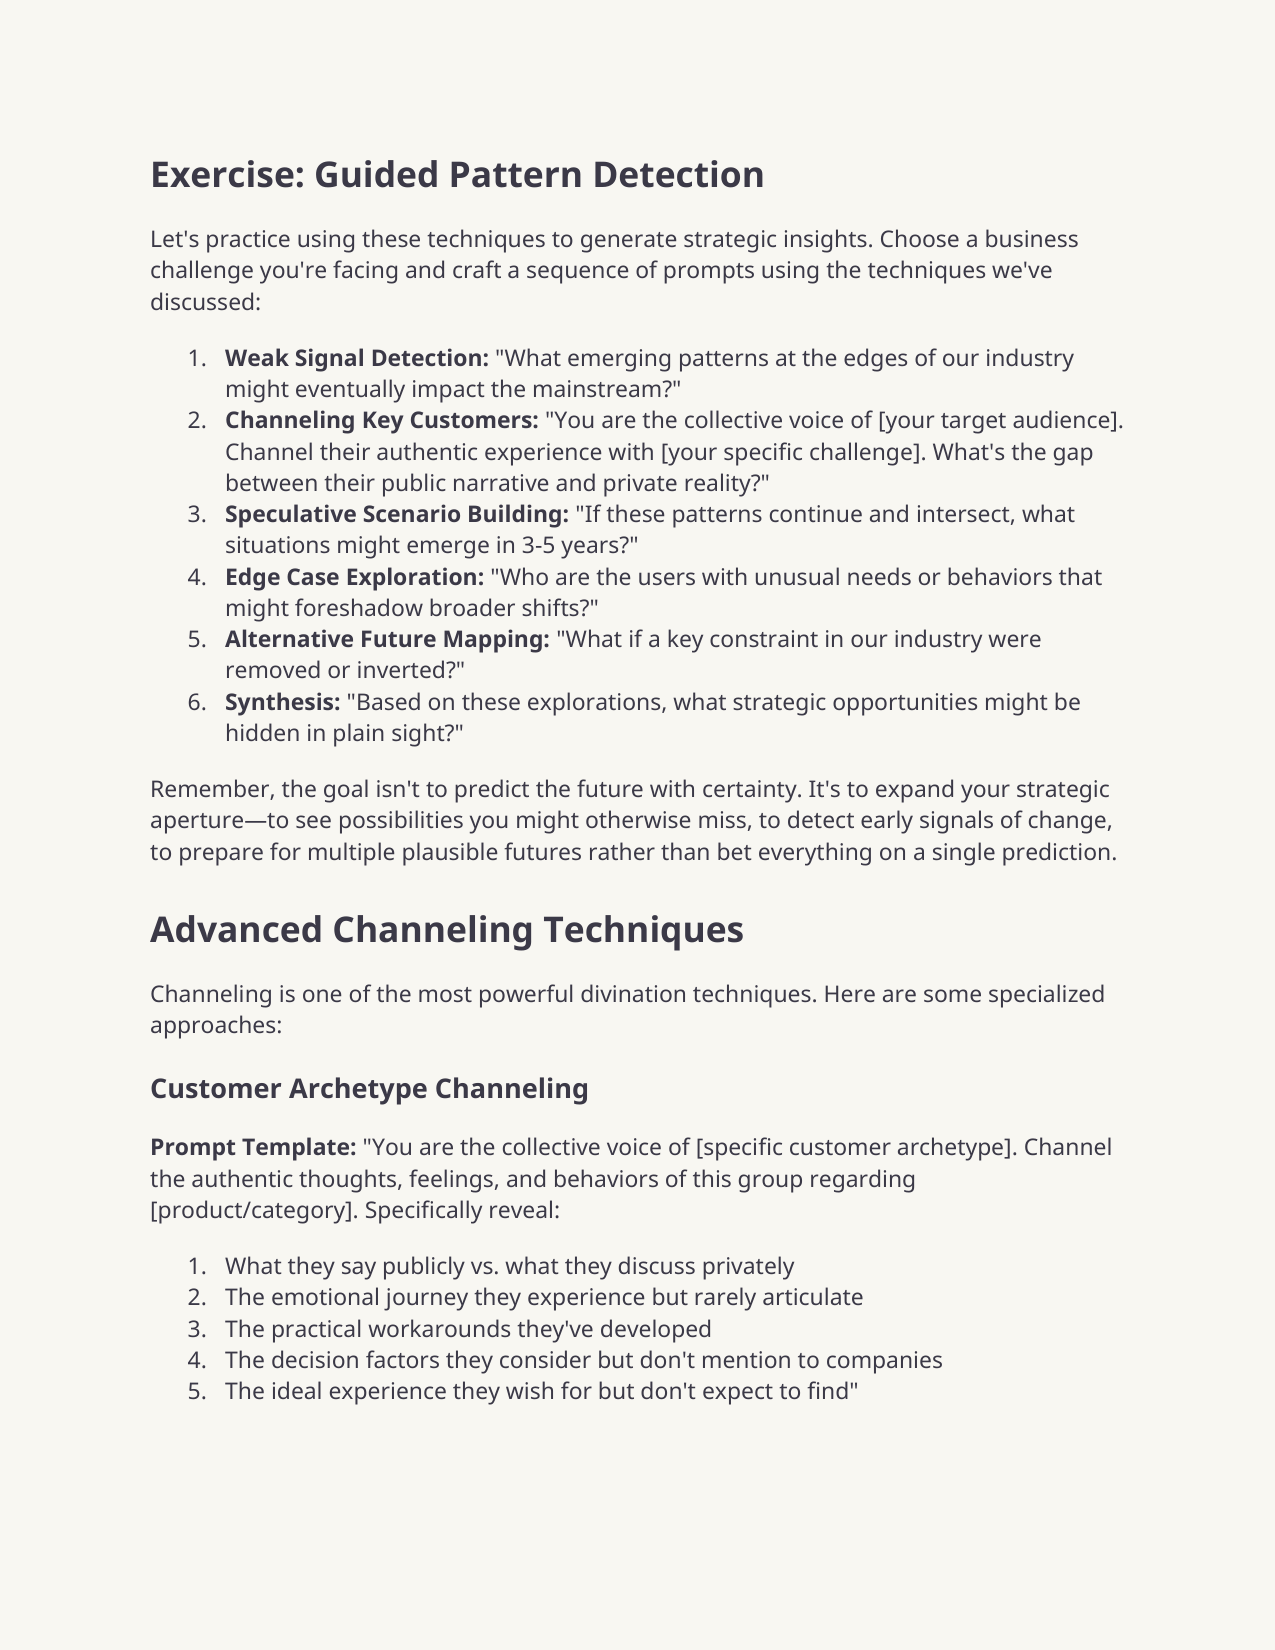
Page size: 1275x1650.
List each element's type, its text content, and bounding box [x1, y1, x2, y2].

text Remember, the goal isn't to predict the future with certainty. It's to expand your strategic aperture—to see possibilities you might otherwise miss, to detect early signals of change, to prepare for multiple plausible futures rather than bet everything on a single prediction. [150, 773, 1125, 867]
subtitle Advanced Channeling Techniques [150, 904, 1125, 953]
subtitle Exercise: Guided Pattern Detection [150, 150, 1125, 198]
text Channeling is one of the most powerful divination techniques. Here are some specialized approaches: [150, 978, 1125, 1040]
text Prompt Template: "You are the collective voice of [specific customer archetype]. Channel the authentic thoughts, feelings, and behaviors of this group regarding [product/category]. Specifically reveal: [150, 1131, 1125, 1225]
list The ideal experience they wish for but don't expect to find" [187, 1375, 1125, 1406]
list Weak Signal Detection: "What emerging patterns at the edges of our industry might eventually impact the mainstream?" [187, 342, 1125, 404]
list Synthesis: "Based on these explorations, what strategic opportunities might be hidden in plain sight?" [187, 686, 1125, 748]
list The practical workarounds they've developed [187, 1312, 1125, 1344]
text Let's practice using these techniques to generate strategic insights. Choose a business challenge you're facing and craft a sequence of prompts using the techniques we've discussed: [150, 223, 1125, 317]
subtitle Customer Archetype Channeling [150, 1069, 1125, 1106]
list Alternative Future Mapping: "What if a key constraint in our industry were removed or inverted?" [187, 623, 1125, 686]
list Channeling Key Customers: "You are the collective voice of [your target audience]. Channel their authentic experience with [your specific challenge]. What's the gap between their public narrative and private reality?" [187, 404, 1125, 498]
list Speculative Scenario Building: "If these patterns continue and intersect, what situations might emerge in 3-5 years?" [187, 498, 1125, 561]
list The decision factors they consider but don't mention to companies [187, 1344, 1125, 1375]
list Edge Case Exploration: "Who are the users with unusual needs or behaviors that might foreshadow broader shifts?" [187, 561, 1125, 623]
list The emotional journey they experience but rarely articulate [187, 1281, 1125, 1312]
list What they say publicly vs. what they discuss privately [187, 1250, 1125, 1281]
